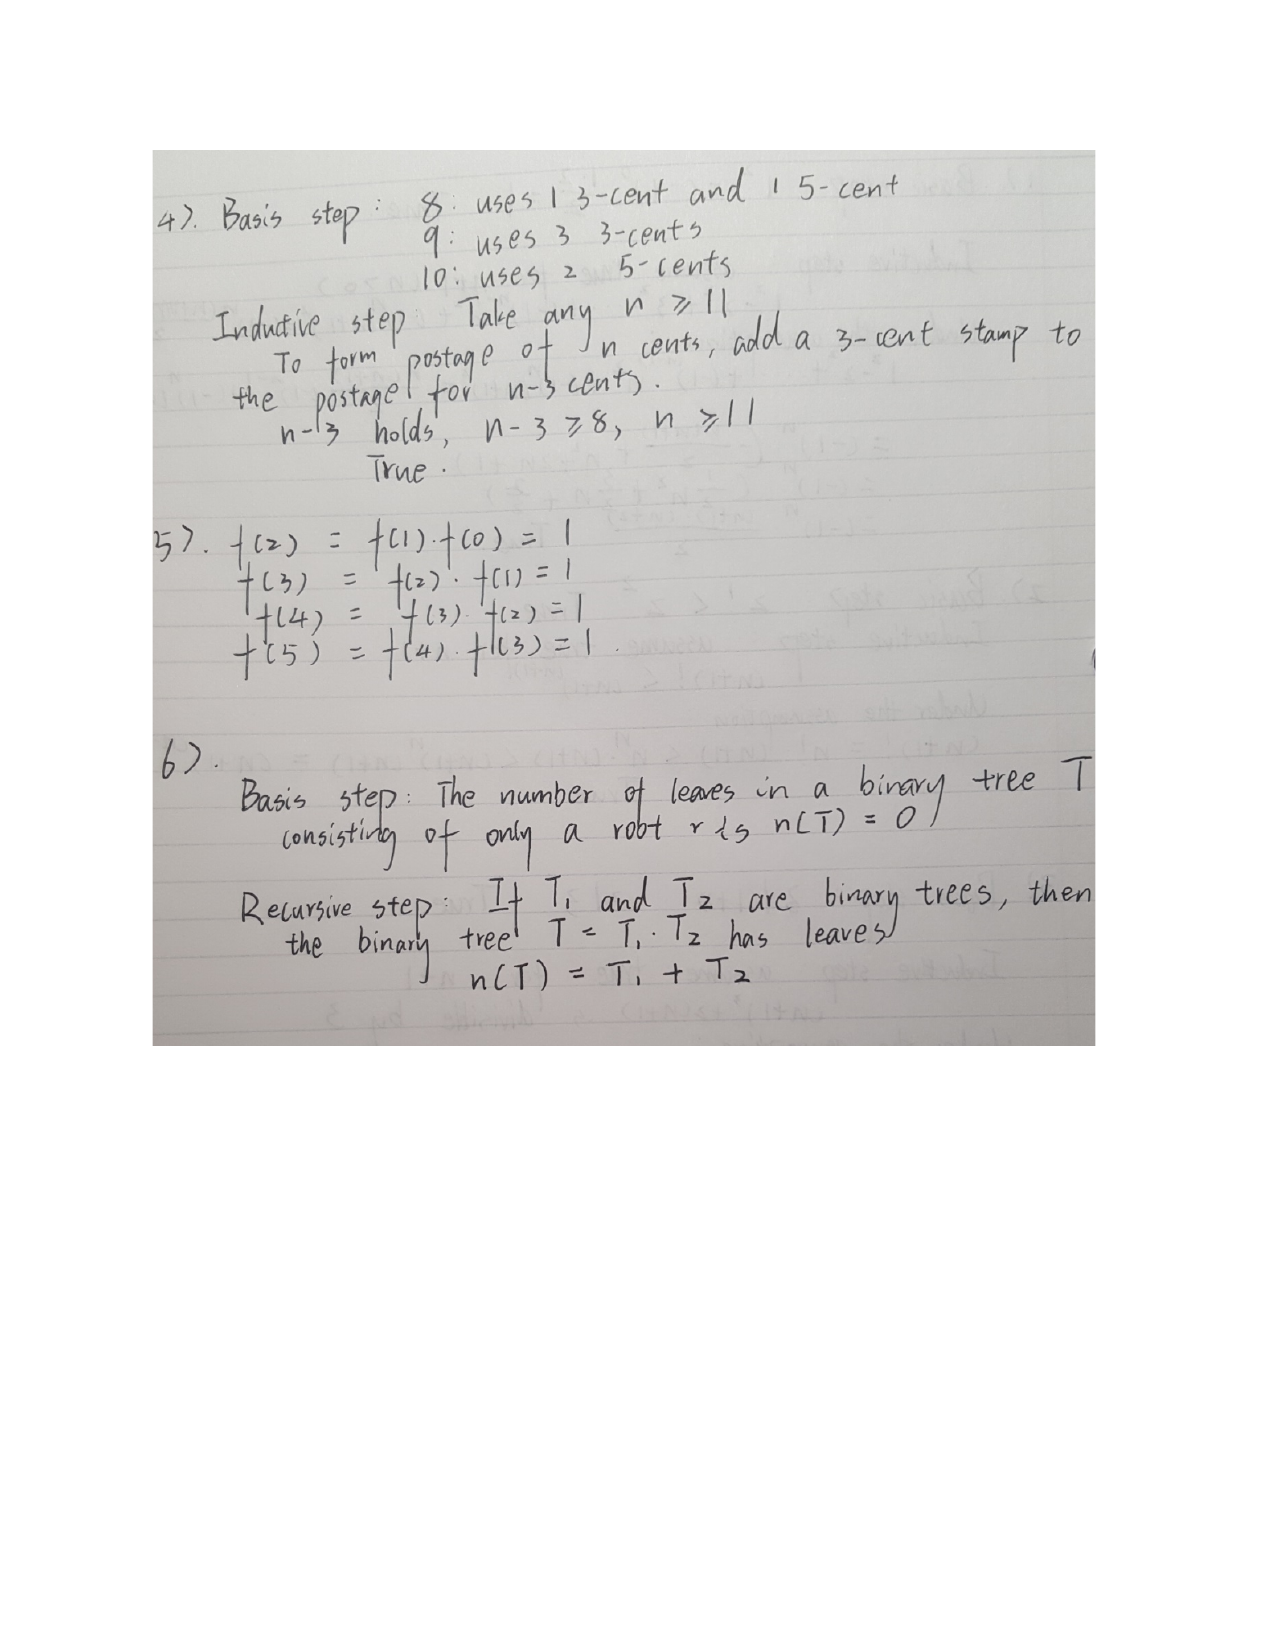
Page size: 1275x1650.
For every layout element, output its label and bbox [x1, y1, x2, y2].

picture [152, 150, 1096, 1046]
